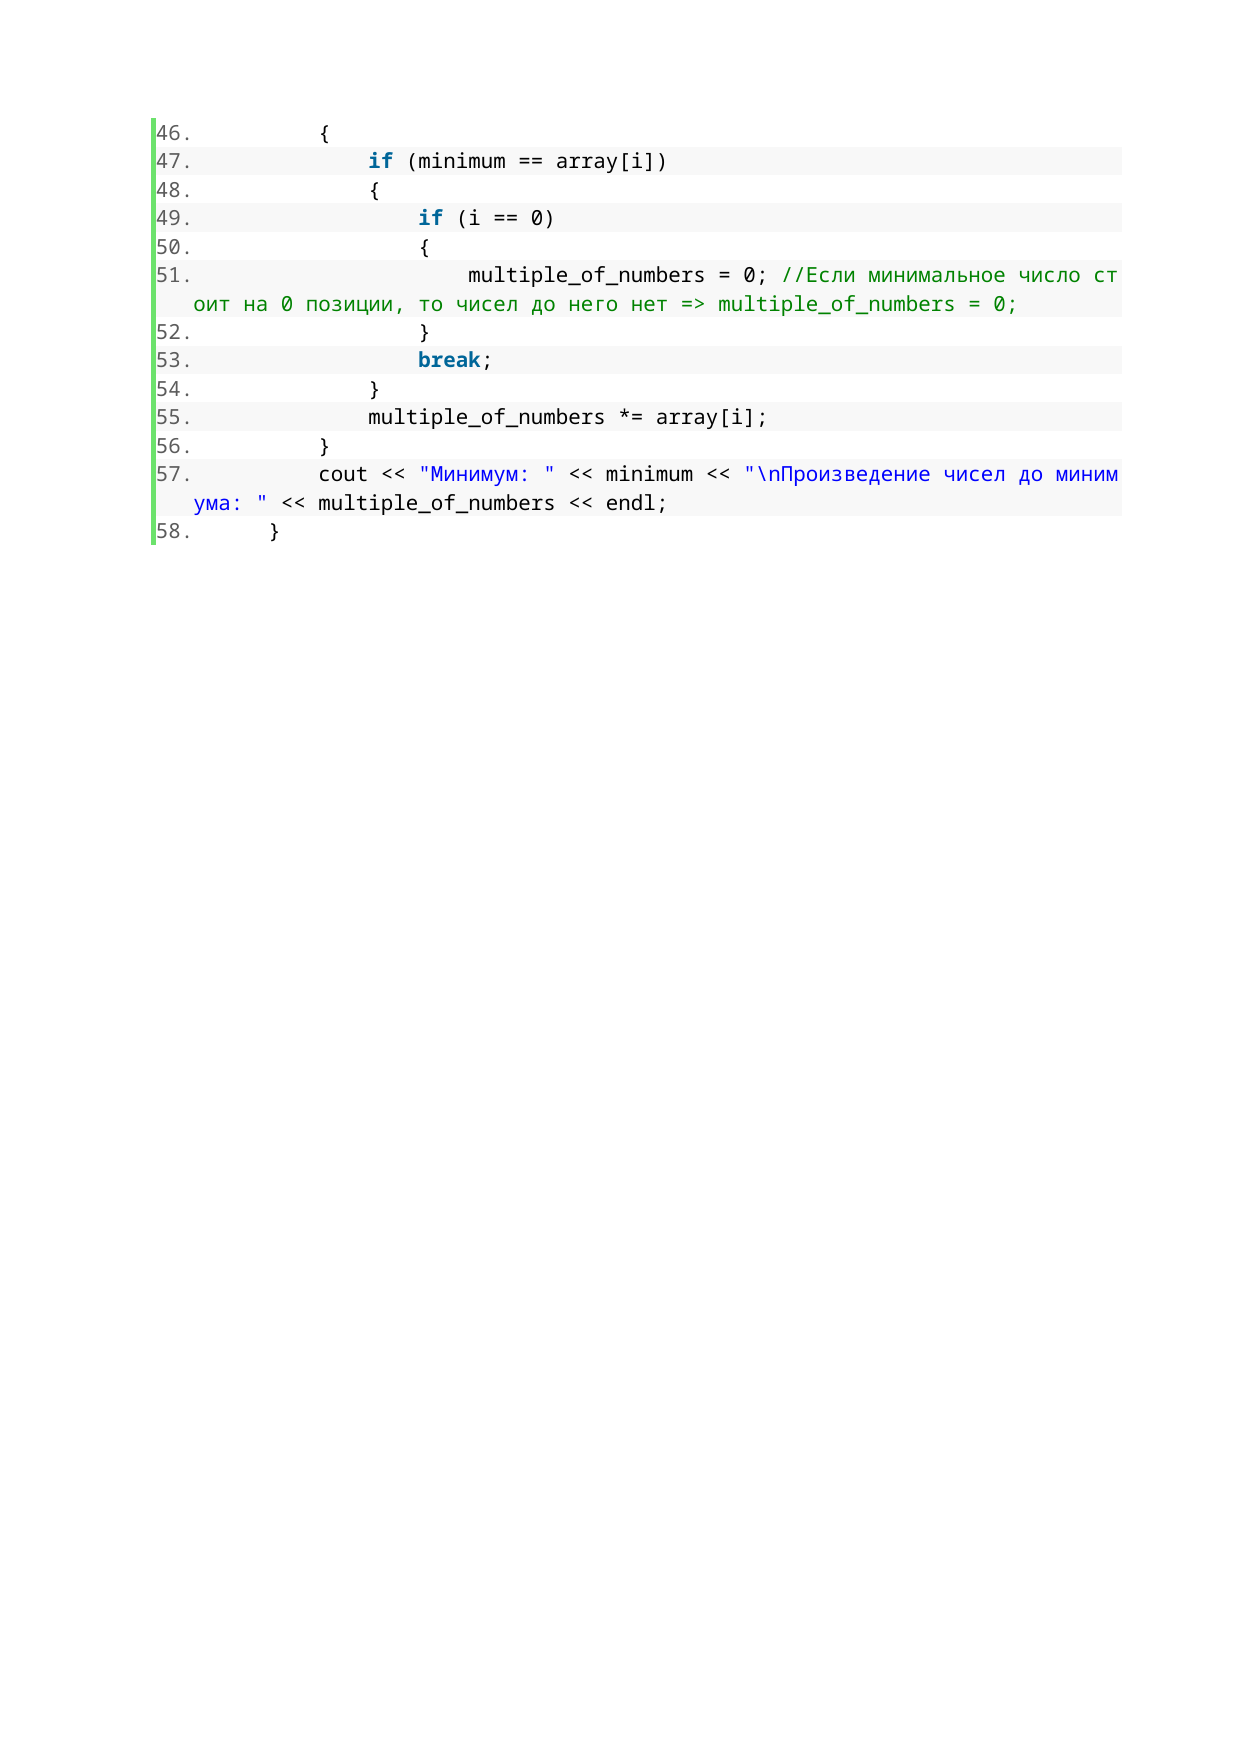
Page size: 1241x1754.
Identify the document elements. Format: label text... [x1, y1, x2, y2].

list if (minimum == array[i]) [156, 147, 1122, 175]
list break; [156, 346, 1122, 374]
list if (i == 0) [156, 203, 1122, 232]
list } [156, 317, 1122, 346]
list } [156, 431, 1122, 459]
list multiple_of_numbers *= array[i]; [156, 402, 1122, 431]
list { [156, 118, 1122, 147]
list } [156, 374, 1122, 402]
list { [156, 175, 1122, 203]
list multiple_of_numbers = 0; //Если минимальное число стоит на 0 позиции, то чисел до него нет => multiple_of_numbers = 0; [156, 260, 1122, 317]
list } [156, 516, 1122, 545]
list cout << "Минимум: " << minimum << "\nПроизведение чисел до минимума: " << multiple_of_numbers << endl; [156, 459, 1122, 516]
list { [156, 232, 1122, 260]
